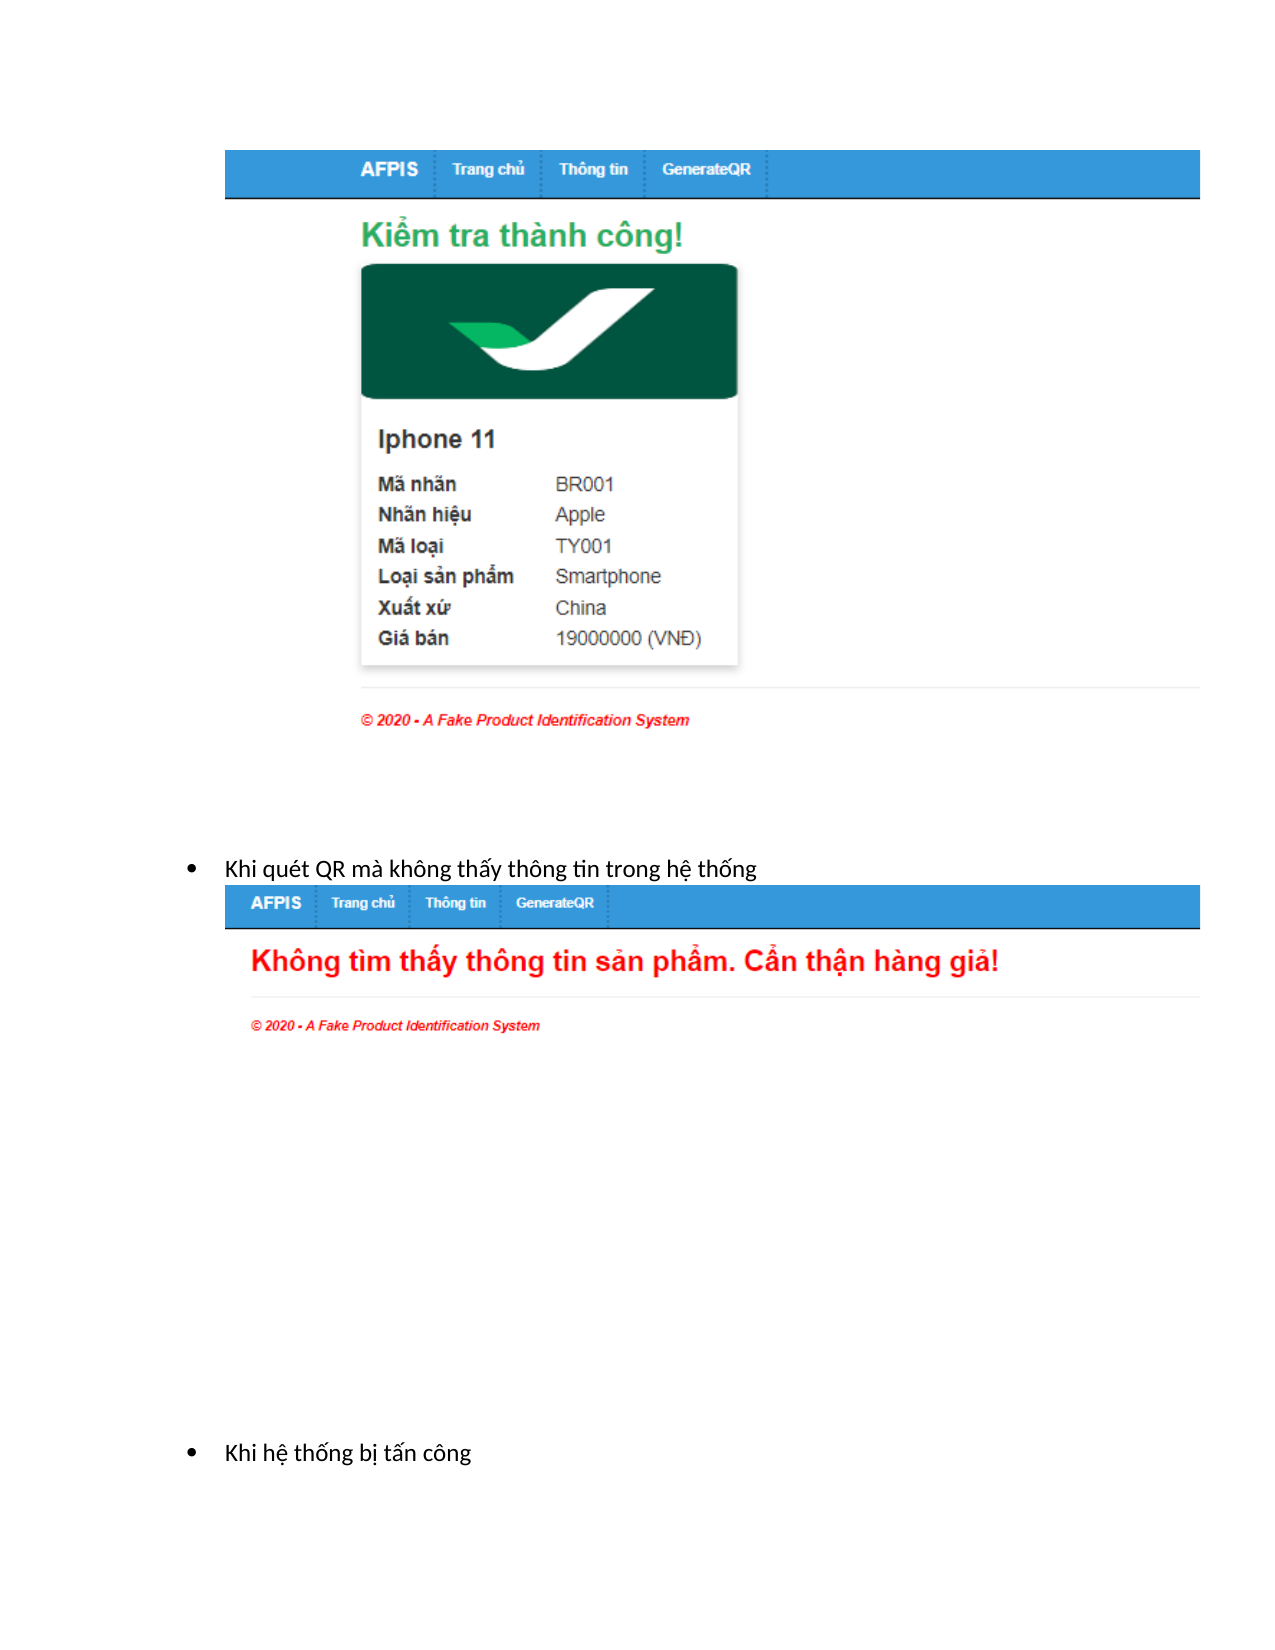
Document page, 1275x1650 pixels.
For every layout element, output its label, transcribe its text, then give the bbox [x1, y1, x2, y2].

picture [225, 885, 1200, 1403]
picture [225, 150, 1200, 851]
list Khi hệ thống bị tấn công [187, 1437, 1125, 1468]
list Khi quét QR mà không thấy thông tin trong hệ thống [187, 853, 1125, 883]
